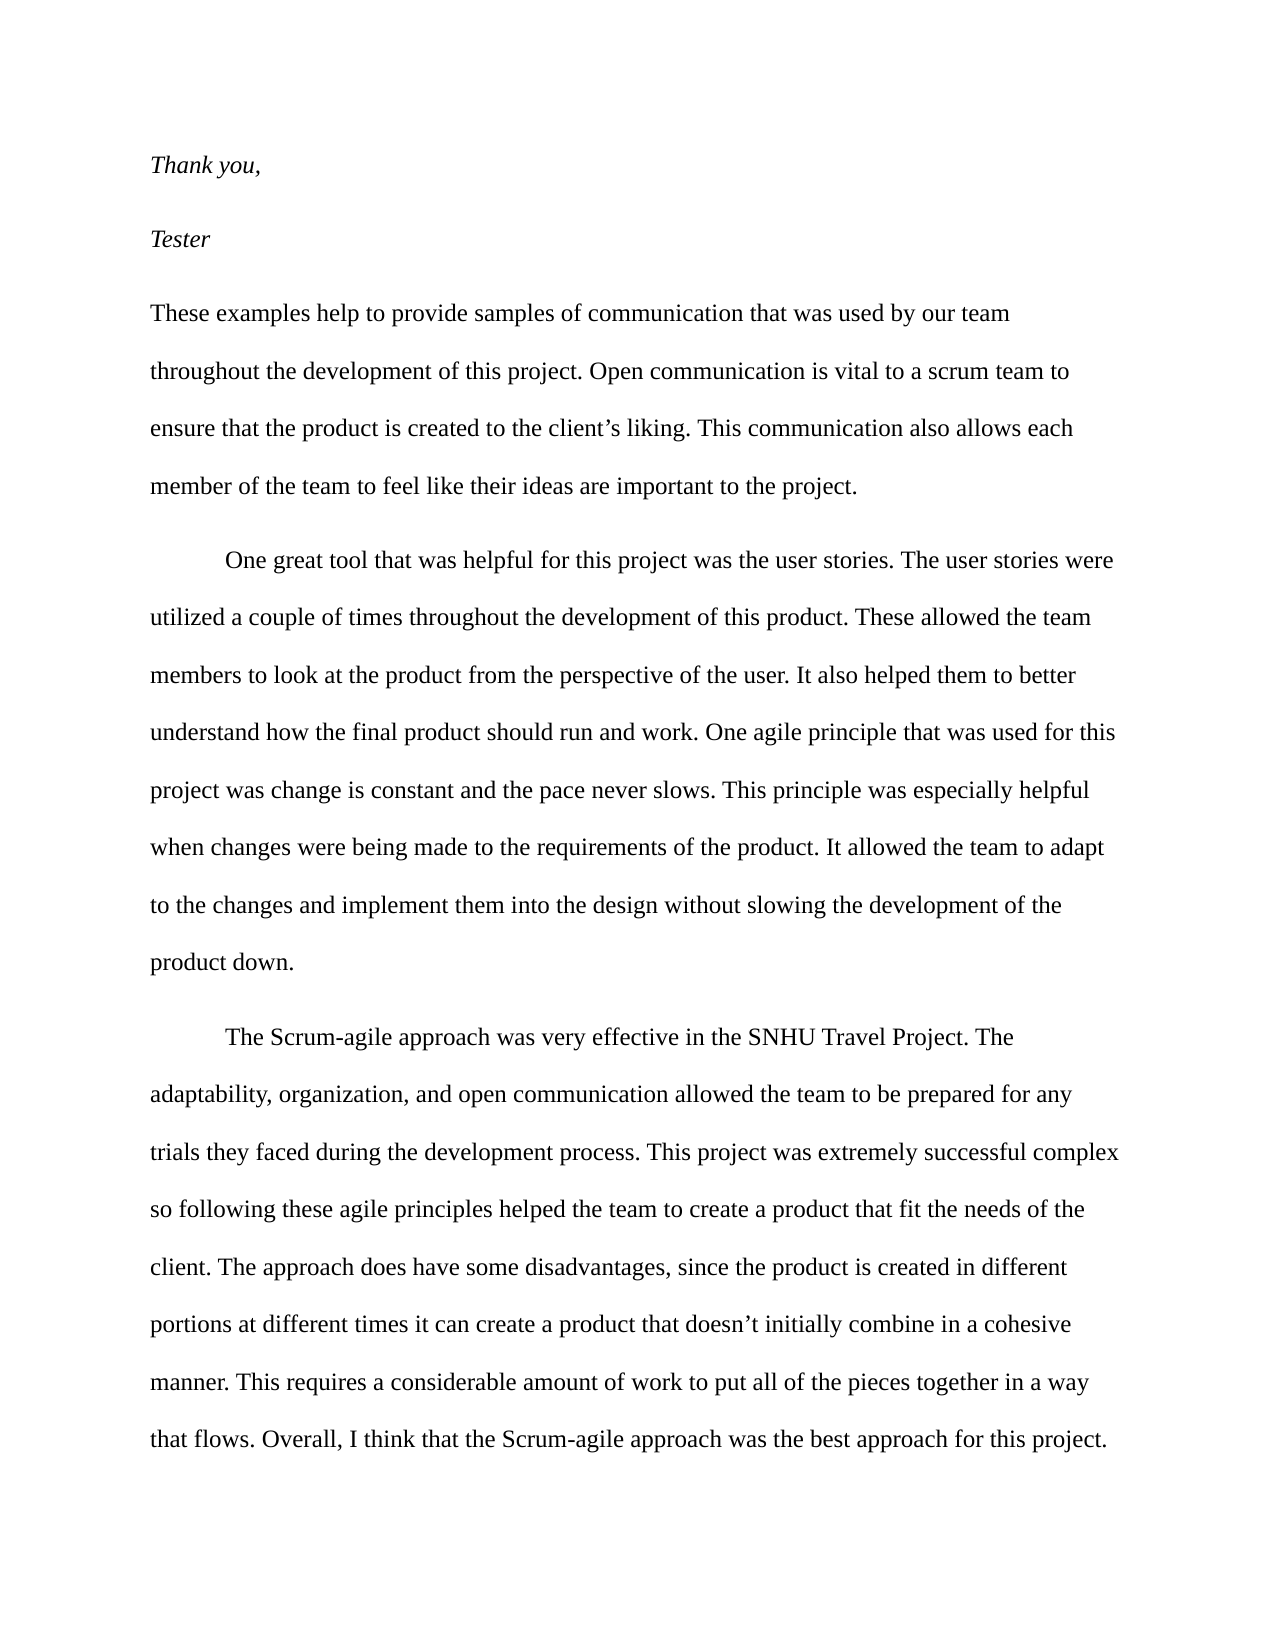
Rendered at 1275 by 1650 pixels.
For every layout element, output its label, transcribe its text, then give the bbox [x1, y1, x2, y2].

text Thank you, [150, 150, 1125, 179]
text One great tool that was helpful for this project was the user stories. The user stories were utilized a couple of times throughout the development of this product. These allowed the team members to look at the product from the perspective of the user. It also helped them to better understand how the final product should run and work. One agile principle that was used for this project was change is constant and the pace never slows. This principle was especially helpful when changes were being made to the requirements of the product. It allowed the team to adapt to the changes and implement them into the design without slowing the development of the product down. [150, 545, 1125, 976]
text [150, 1022, 1125, 1453]
text Tester [150, 224, 1125, 253]
text These examples help to provide samples of communication that was used by our team throughout the development of this project. Open communication is vital to a scrum team to ensure that the product is created to the client’s liking. This communication also allows each member of the team to feel like their ideas are important to the project. [150, 298, 1125, 499]
